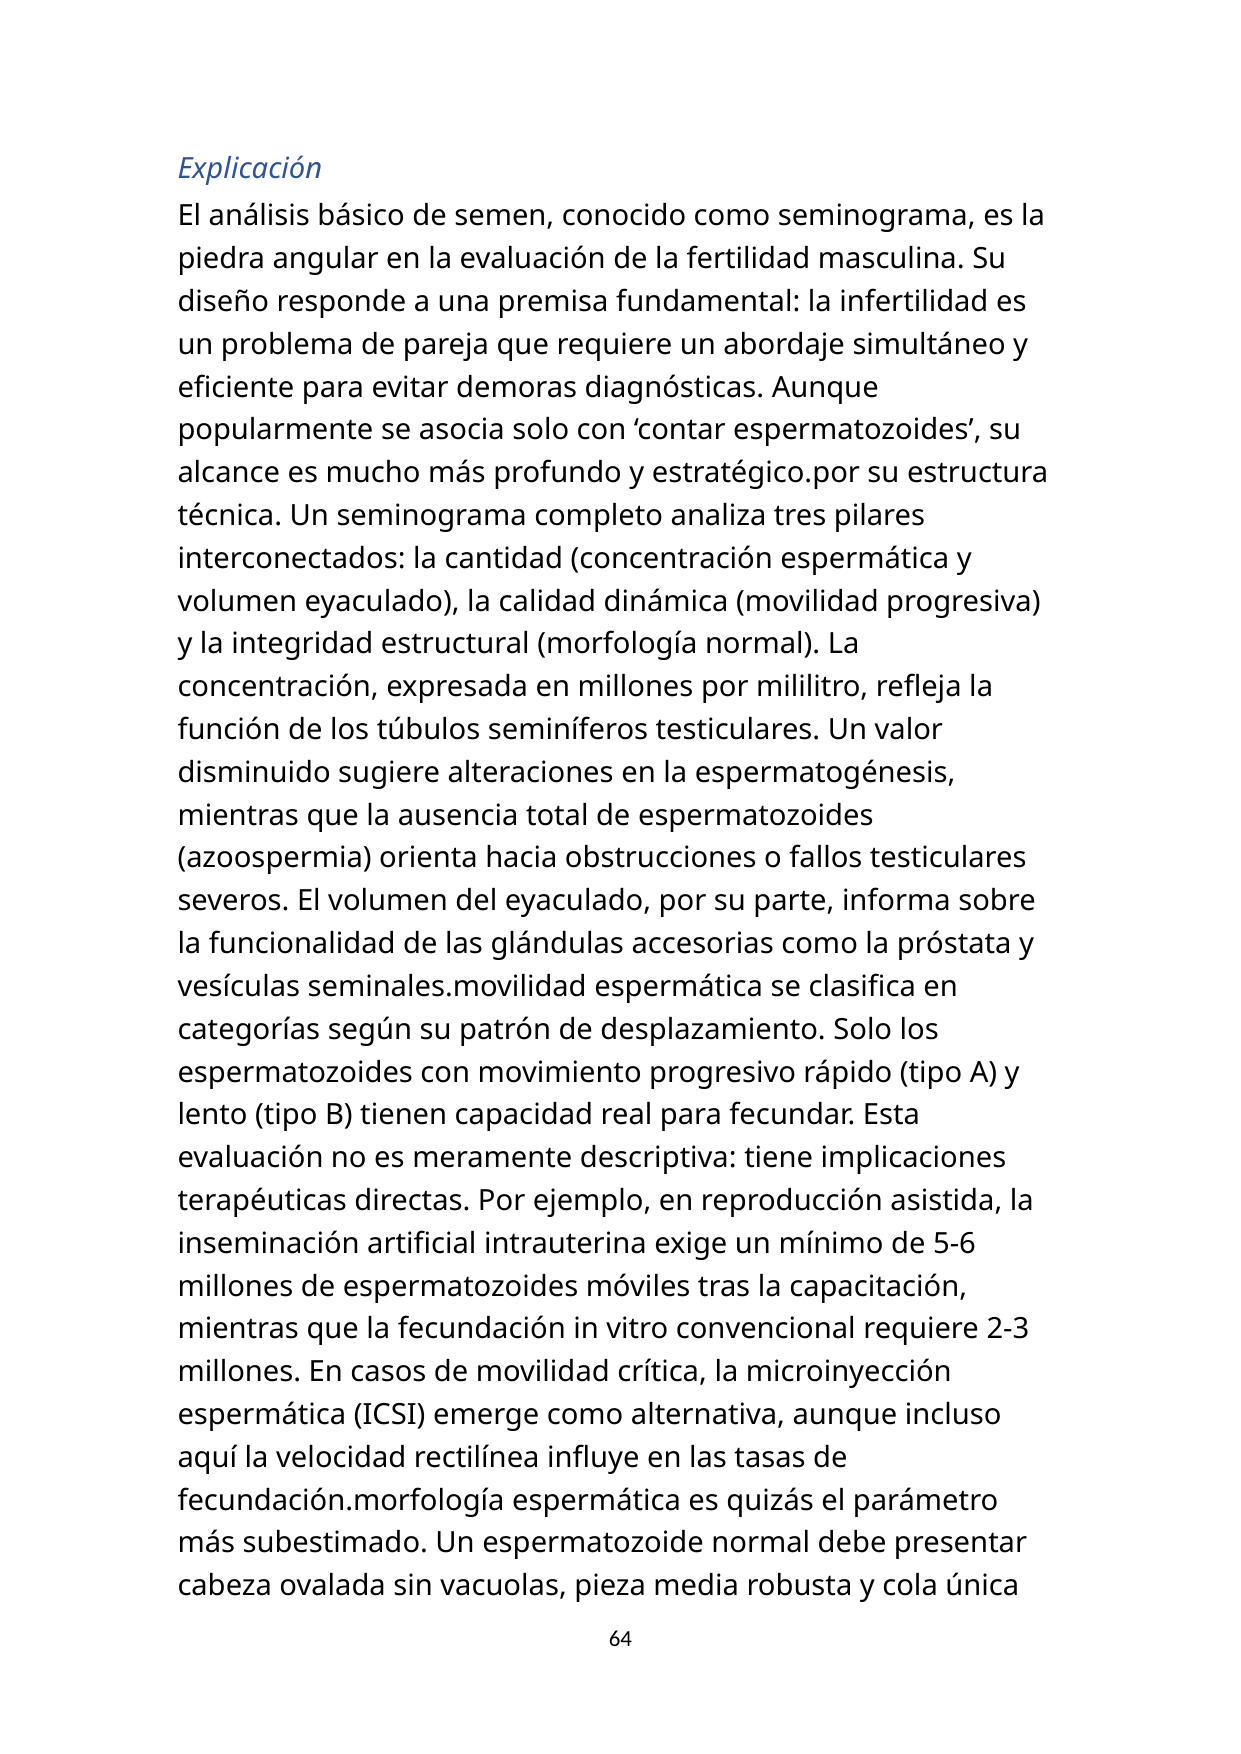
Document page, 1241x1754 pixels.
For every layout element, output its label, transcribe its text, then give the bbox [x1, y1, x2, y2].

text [177, 194, 1063, 1604]
subtitle Explicación [177, 148, 1063, 187]
